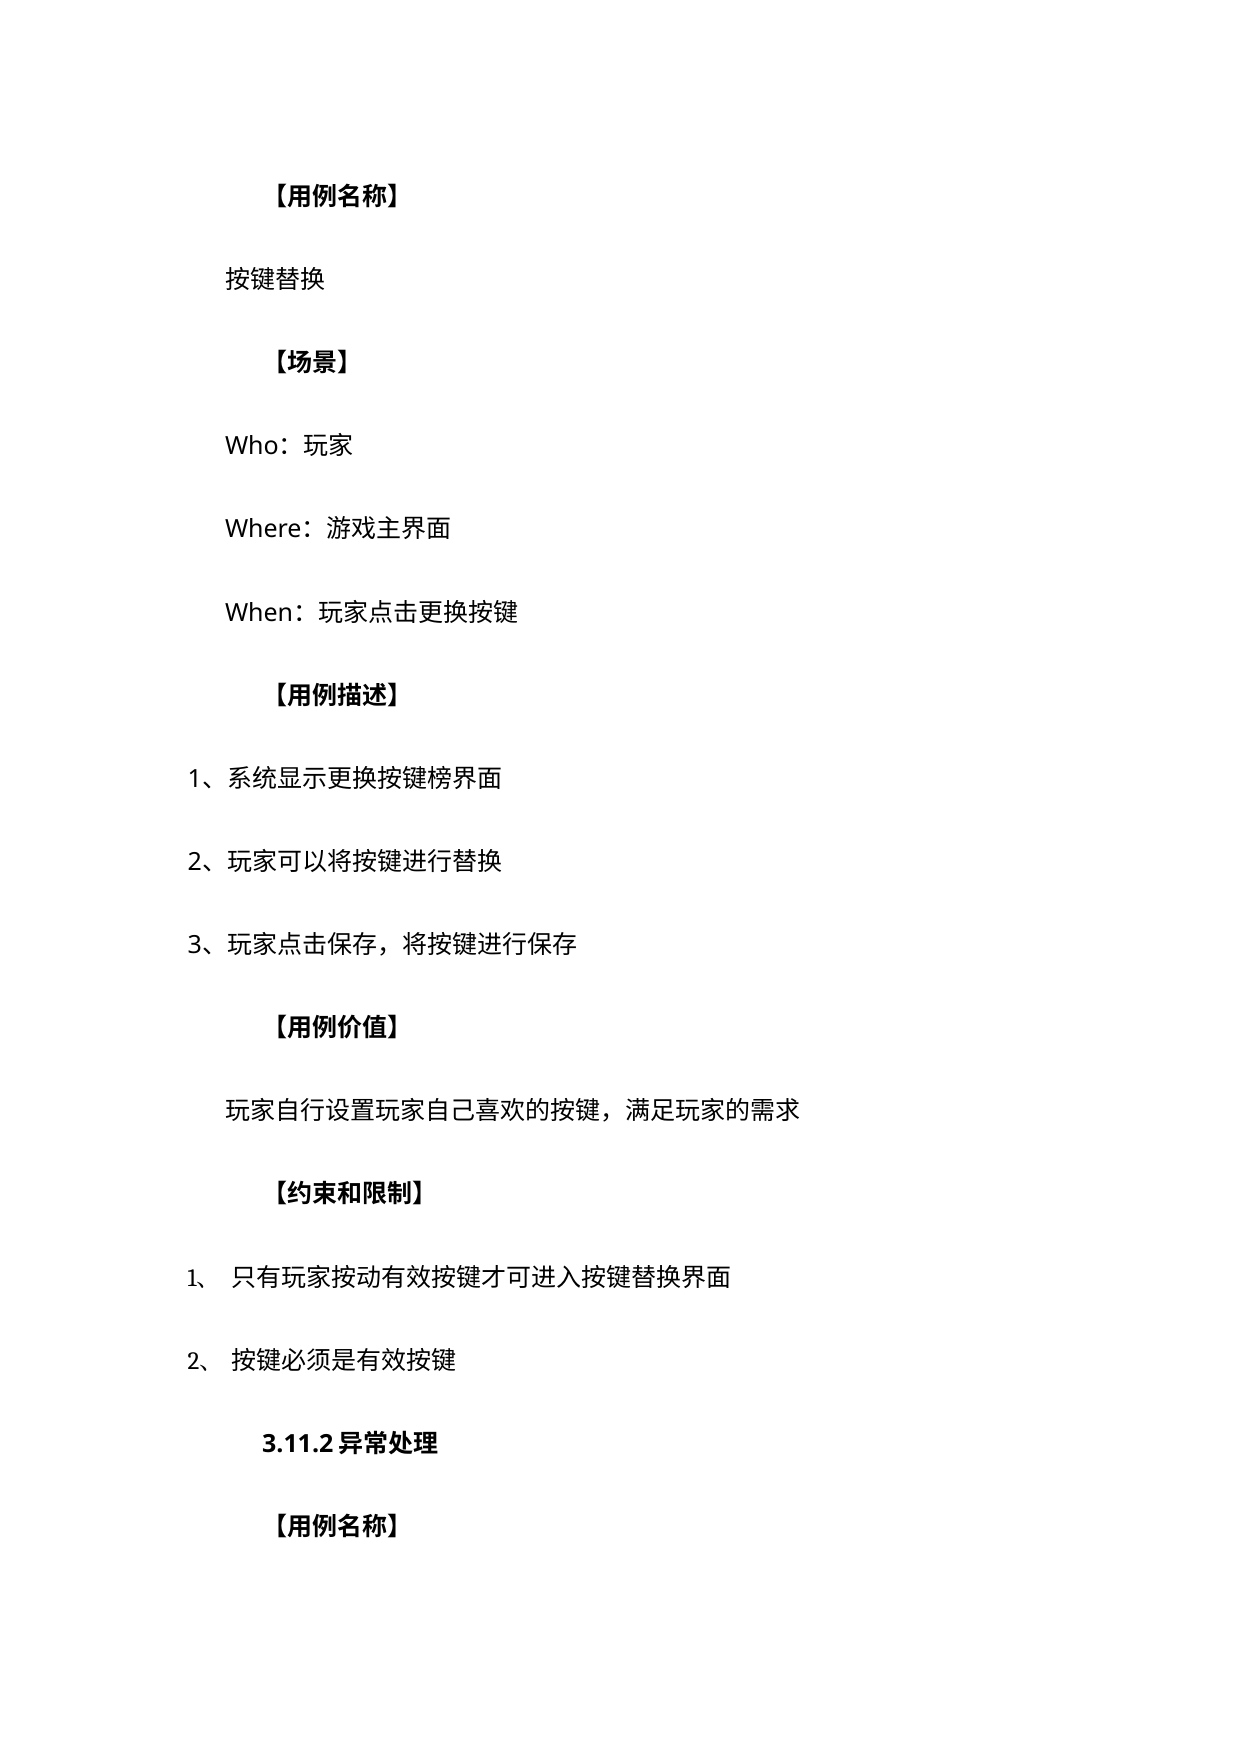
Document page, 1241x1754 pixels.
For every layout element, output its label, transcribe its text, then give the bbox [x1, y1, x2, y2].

text When：玩家点击更换按键 [225, 578, 1053, 643]
text Who：玩家 [225, 411, 1053, 476]
text 3、玩家点击保存，将按键进行保存 [187, 910, 1053, 975]
text 2、玩家可以将按键进行替换 [187, 827, 1053, 892]
text 【场景】 [262, 328, 1053, 393]
text 玩家自行设置玩家自己喜欢的按键，满足玩家的需求 [225, 1076, 1053, 1141]
text 【约束和限制】 [262, 1159, 1053, 1224]
text Where：游戏主界面 [225, 494, 1053, 559]
text 1、系统显示更换按键榜界面 [187, 744, 1053, 809]
list 只有玩家按动有效按键才可进入按键替换界面 [187, 1243, 1053, 1308]
text 【用例名称】 [262, 162, 1053, 227]
text 【用例名称】 [262, 1492, 1053, 1557]
text 按键替换 [225, 245, 1053, 310]
text 【用例价值】 [262, 993, 1053, 1058]
text 3.11.2异常处理 [262, 1409, 1053, 1474]
text 【用例描述】 [262, 661, 1053, 726]
list 按键必须是有效按键 [187, 1326, 1053, 1391]
